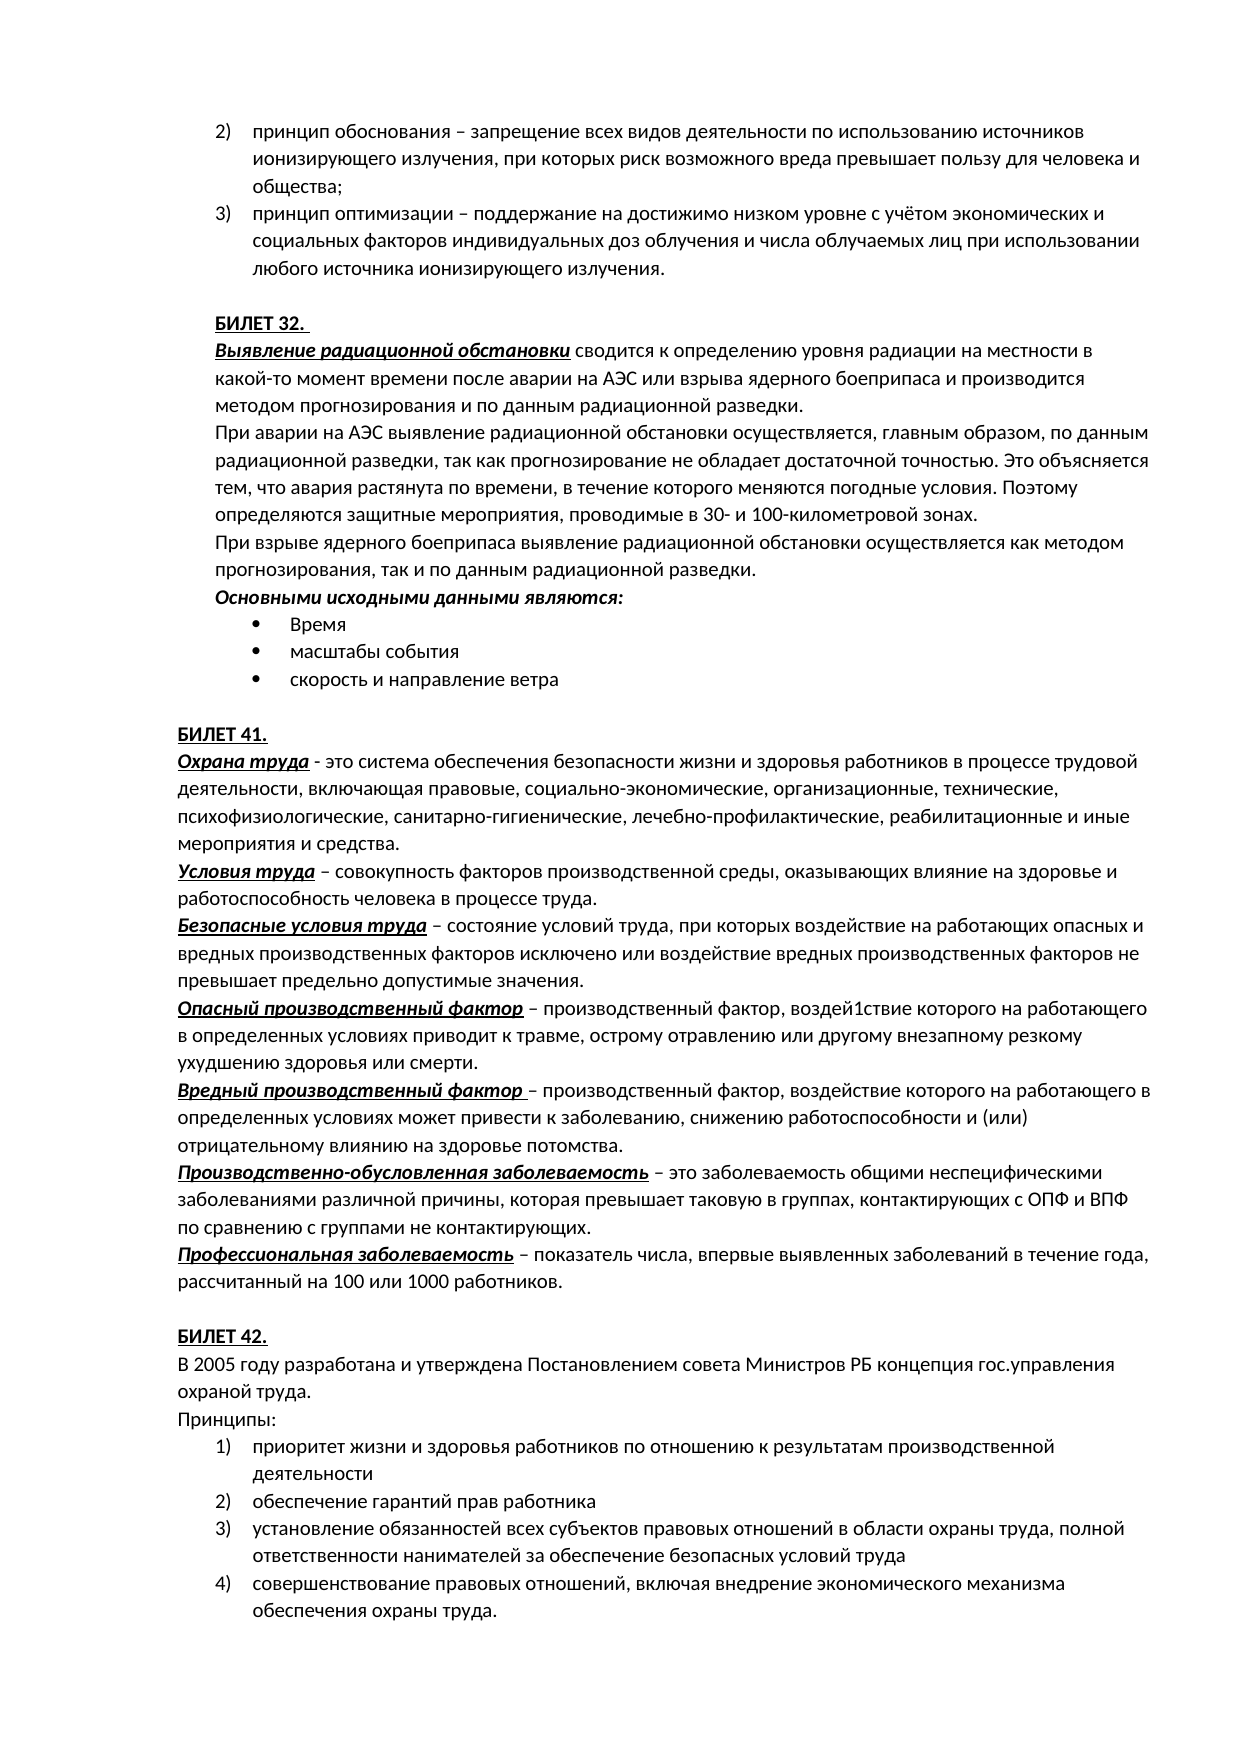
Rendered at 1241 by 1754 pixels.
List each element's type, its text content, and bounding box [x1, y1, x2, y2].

list масштабы события [252, 639, 1152, 664]
text Основными исходными данными являются: [215, 584, 1152, 609]
list принцип оптимизации – поддержание на достижимо низком уровне с учётом экономических и социальных факторов индивидуальных доз облучения и числа облучаемых лиц при использовании любого источника ионизирующего излучения. [215, 200, 1152, 281]
text При взрыве ядерного боеприпаса выявление радиационной обстановки осуществляется как методом прогнозирования, так и по данным радиационной разведки. [215, 529, 1152, 582]
list совершенствование правовых отношений, включая внедрение экономического механизма обеспечения охраны труда. [215, 1570, 1152, 1623]
text Опасный производственный фактор – производственный фактор, воздей1ствие которого на работающего в определенных условиях приводит к травме, острому отравлению или другому внезапному резкому ухудшению здоровья или смерти. [177, 995, 1152, 1075]
text Вредный производственный фактор – производственный фактор, воздействие которого на работающего в определенных условиях может привести к заболеванию, снижению работоспособности и (или) отрицательному влиянию на здоровье потомства. [177, 1077, 1152, 1157]
list принцип обоснования – запрещение всех видов деятельности по использованию источников ионизирующего излучения, при которых риск возможного вреда превышает пользу для человека и общества; [215, 118, 1152, 198]
list установление обязанностей всех субъектов правовых отношений в области охраны труда, полной ответственности нанимателей за обеспечение безопасных условий труда [215, 1515, 1152, 1568]
list скорость и направление ветра [252, 666, 1152, 691]
text Профессиональная заболеваемость – показатель числа, впервые выявленных заболеваний в течение года, рассчитанный на 100 или 1000 работников. [177, 1241, 1152, 1294]
list обеспечение гарантий прав работника [215, 1488, 1152, 1513]
text БИЛЕТ 32. [215, 310, 1152, 335]
list приоритет жизни и здоровья работников по отношению к результатам производственной деятельности [215, 1433, 1152, 1486]
text БИЛЕТ 41. [177, 721, 1152, 746]
text Принципы: [177, 1406, 1152, 1431]
text При аварии на АЭС выявление радиационной обстановки осуществляется, главным образом, по данным радиационной разведки, так как прогнозирование не обладает достаточной точностью. Это объясняется тем, что авария растянута по времени, в течение которого меняются погодные условия. Поэтому определяются защитные мероприятия, проводимые в 30- и 100-километровой зонах. [215, 419, 1152, 527]
text Безопасные условия труда – состояние условий труда, при которых воздействие на работающих опасных и вредных производственных факторов исключено или воздействие вредных производственных факторов не превышает предельно допустимые значения. [177, 913, 1152, 993]
text Условия труда – совокупность факторов производственной среды, оказывающих влияние на здоровье и работоспособность человека в процессе труда. [177, 858, 1152, 911]
text Производственно-обусловленная заболеваемость – это заболеваемость общими неспецифическими заболеваниями различной причины, которая превышает таковую в группах, контактирующих с ОПФ и ВПФ по сравнению с группами не контактирующих. [177, 1159, 1152, 1239]
text Охрана труда - это система обеспечения безопасности жизни и здоровья работников в процессе трудовой деятельности, включающая правовые, социально-экономические, организационные, технические, психофизиологические, санитарно-гигиенические, лечебно-профилактические, реабилитационные и иные мероприятия и средства. [177, 748, 1152, 856]
list Время [252, 611, 1152, 637]
text БИЛЕТ 42. [177, 1323, 1152, 1349]
text Выявление радиационной обстановки сводится к определению уровня радиации на местности в какой-то момент времени после аварии на АЭС или взрыва ядерного боеприпаса и производится методом прогнозирования и по данным радиационной разведки. [215, 337, 1152, 417]
text В 2005 году разработана и утверждена Постановлением совета Министров РБ концепция гос.управления охраной труда. [177, 1351, 1152, 1404]
